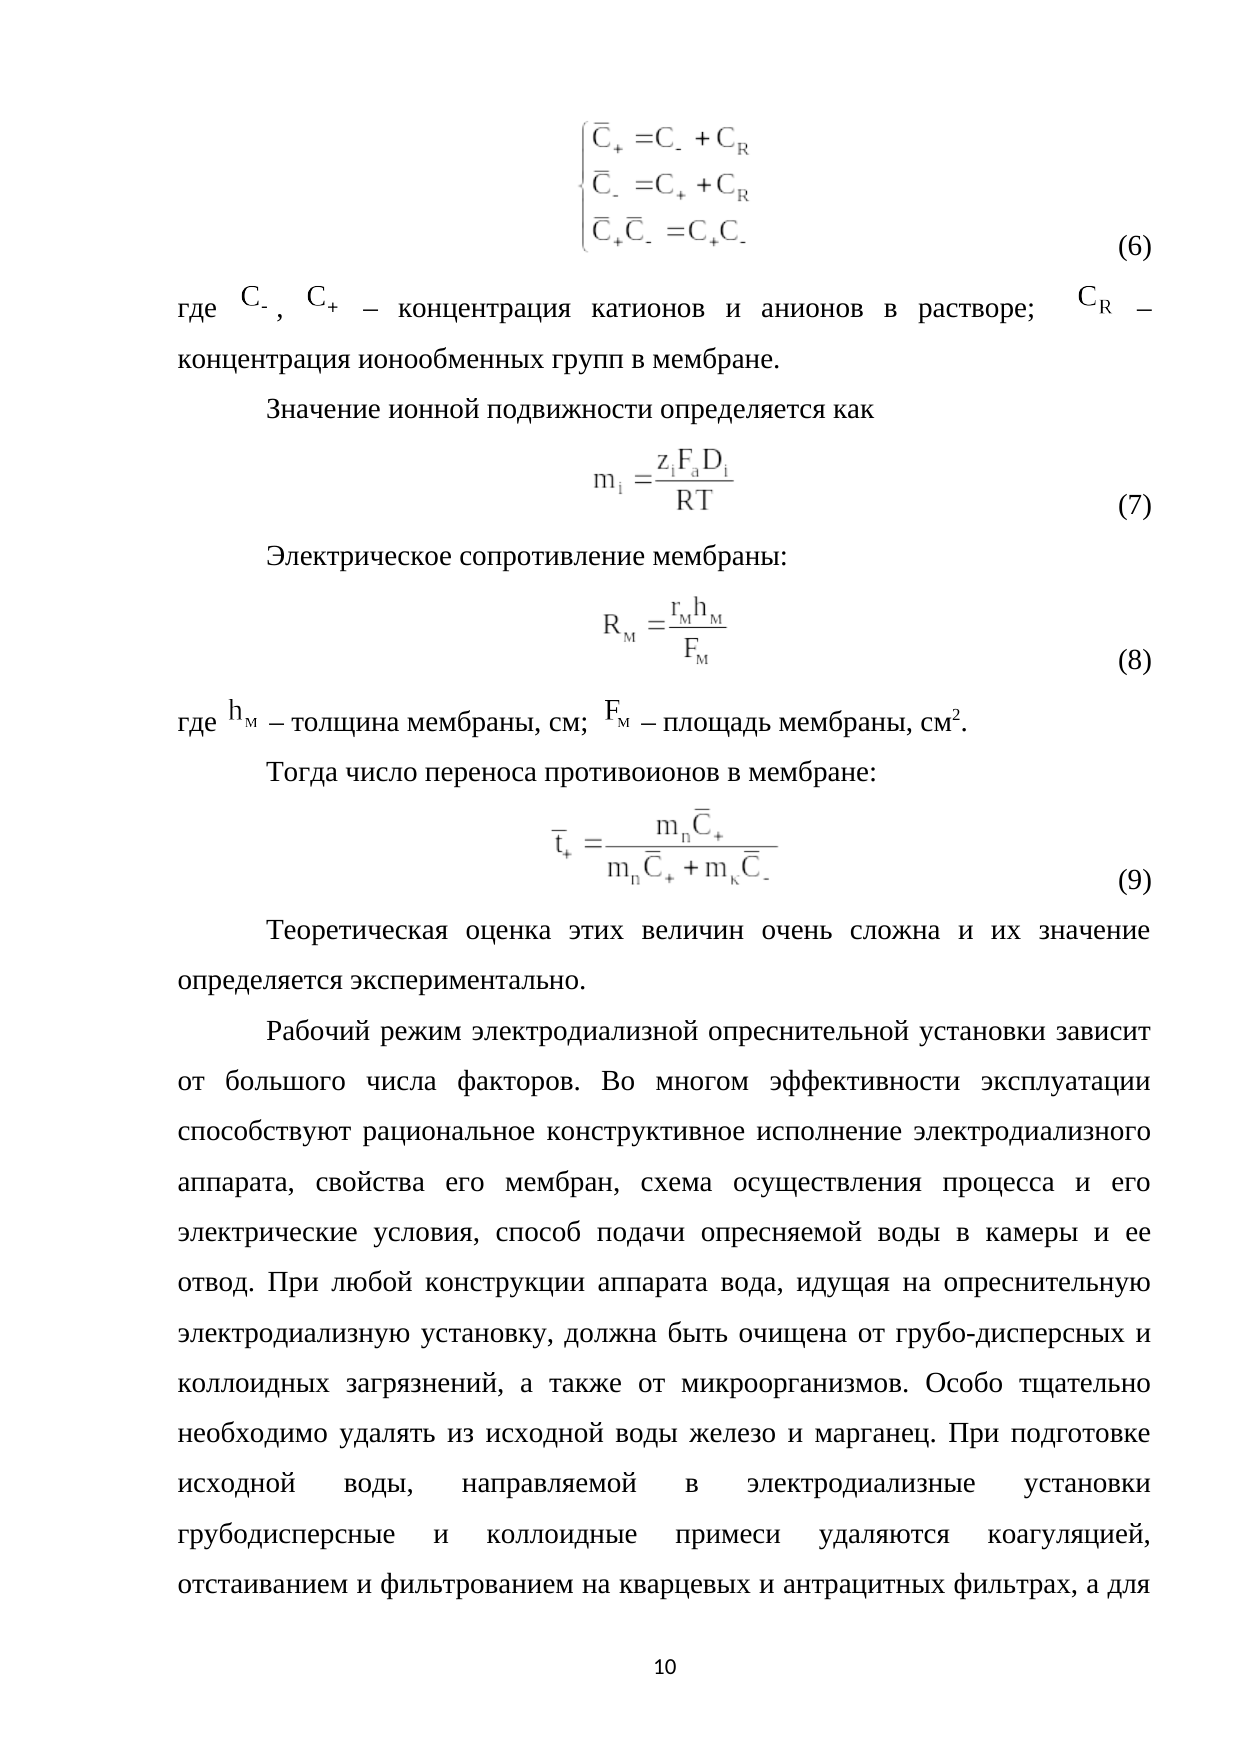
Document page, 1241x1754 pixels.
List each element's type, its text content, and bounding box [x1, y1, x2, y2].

text (8) [177, 588, 1152, 676]
text (9) [177, 805, 1152, 895]
text Тогда число переноса противоионов в мембране: [177, 754, 1152, 788]
text (6) [177, 118, 1152, 262]
text Теоретическая оценка этих величин очень сложна и их значение определяется экспериментально. [177, 912, 1152, 996]
text Электрическое сопротивление мембраны: [177, 538, 1152, 571]
text где , – концентрация катионов и анионов в растворе; – концентрация ионообменных групп в мембране. [177, 279, 1152, 374]
text Значение ионной подвижности определяется как [177, 391, 1152, 424]
text (7) [177, 441, 1152, 521]
text где – толщина мембраны, см; – площадь мембраны, см2. [177, 692, 1152, 738]
